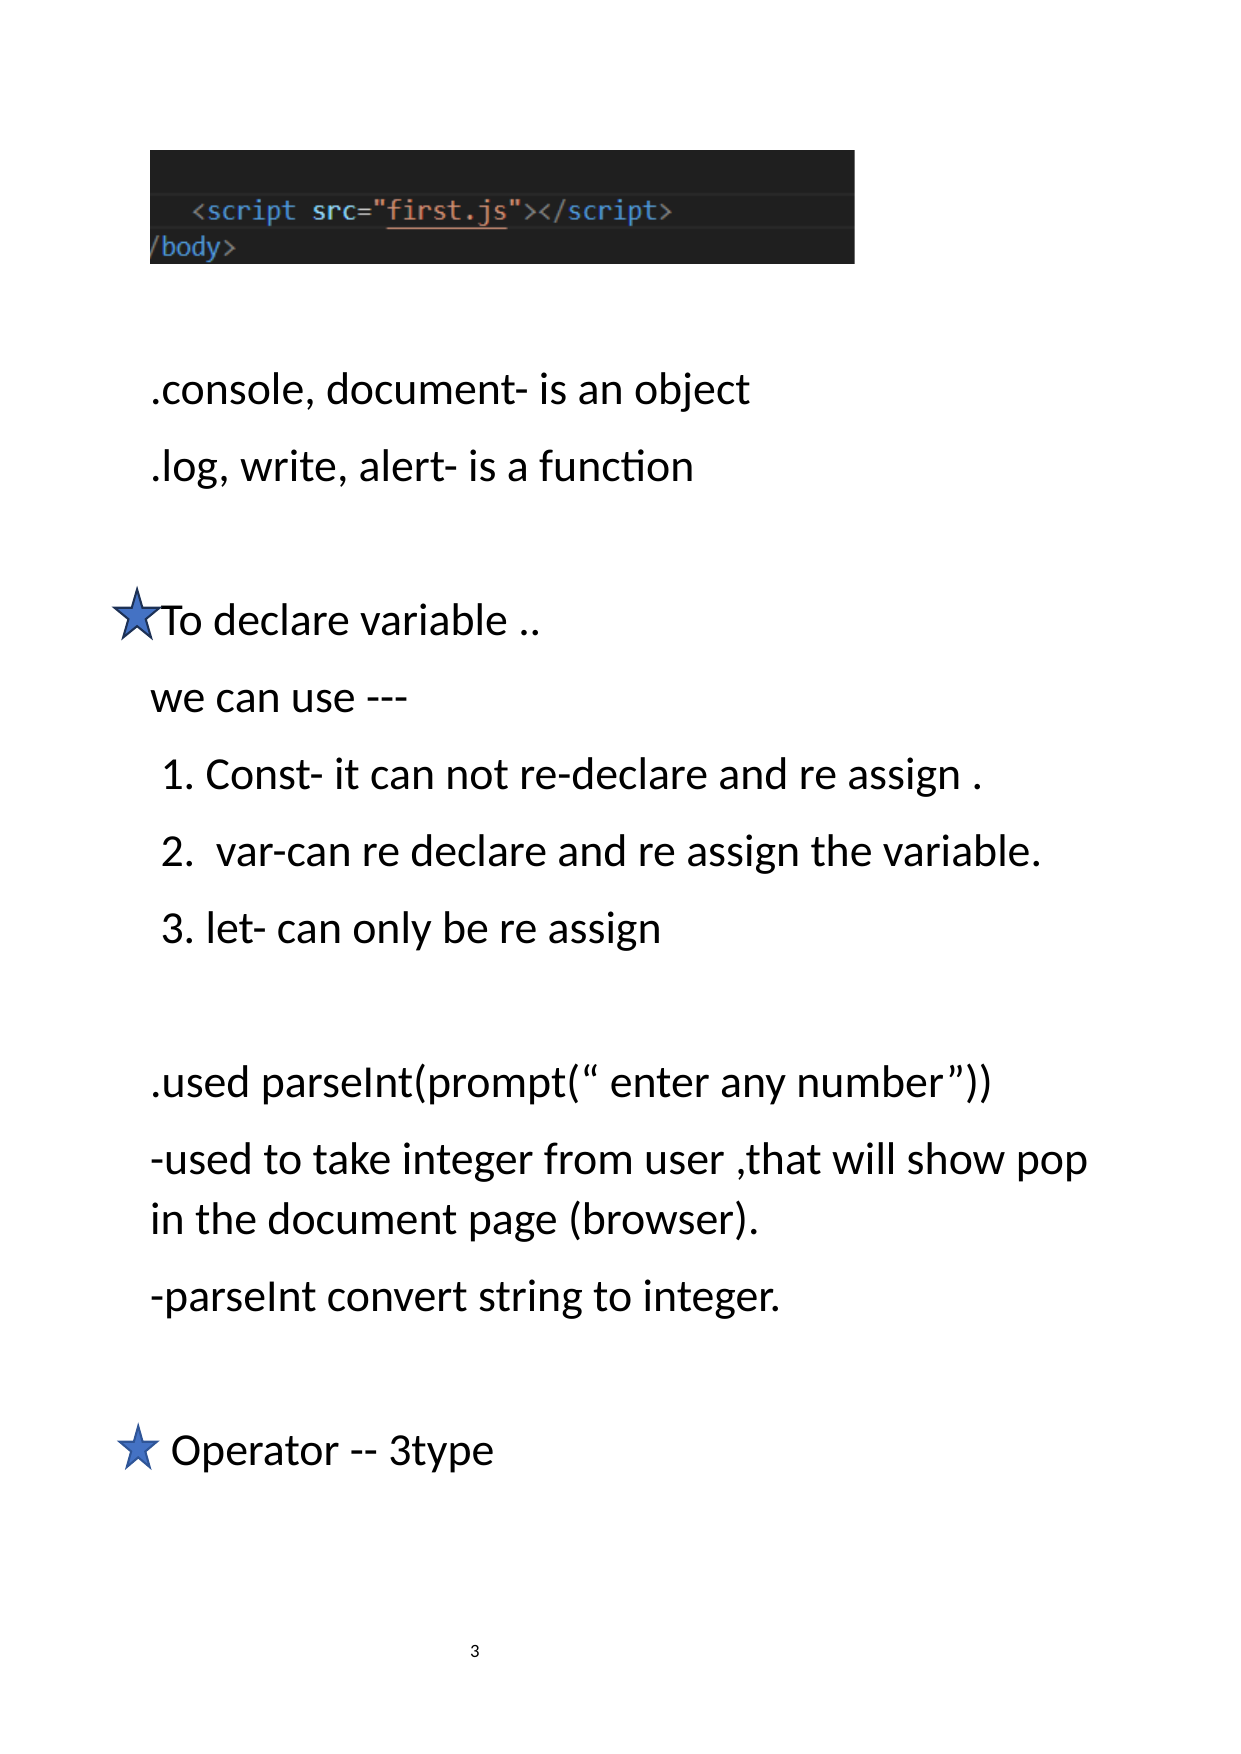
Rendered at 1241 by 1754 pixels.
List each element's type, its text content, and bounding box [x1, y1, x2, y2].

picture [150, 150, 855, 264]
text Operator -- 3type [150, 1421, 1090, 1477]
text -parseInt convert string to integer. [150, 1267, 1090, 1323]
text -used to take integer from user ,that will show pop in the document page (browser). [150, 1130, 1090, 1246]
text 1. Const- it can not re-declare and re assign . [150, 745, 1090, 801]
text .log, write, alert- is a function [150, 437, 1090, 493]
text 2. var-can re declare and re assign the variable. [150, 822, 1090, 878]
text 3. let- can only be re assign [150, 899, 1090, 955]
text .console, document- is an object [150, 360, 1090, 416]
text To declare variable .. [150, 591, 1090, 647]
text we can use --- [150, 668, 1090, 724]
text .used parseInt(prompt(“ enter any number”)) [150, 1053, 1090, 1109]
